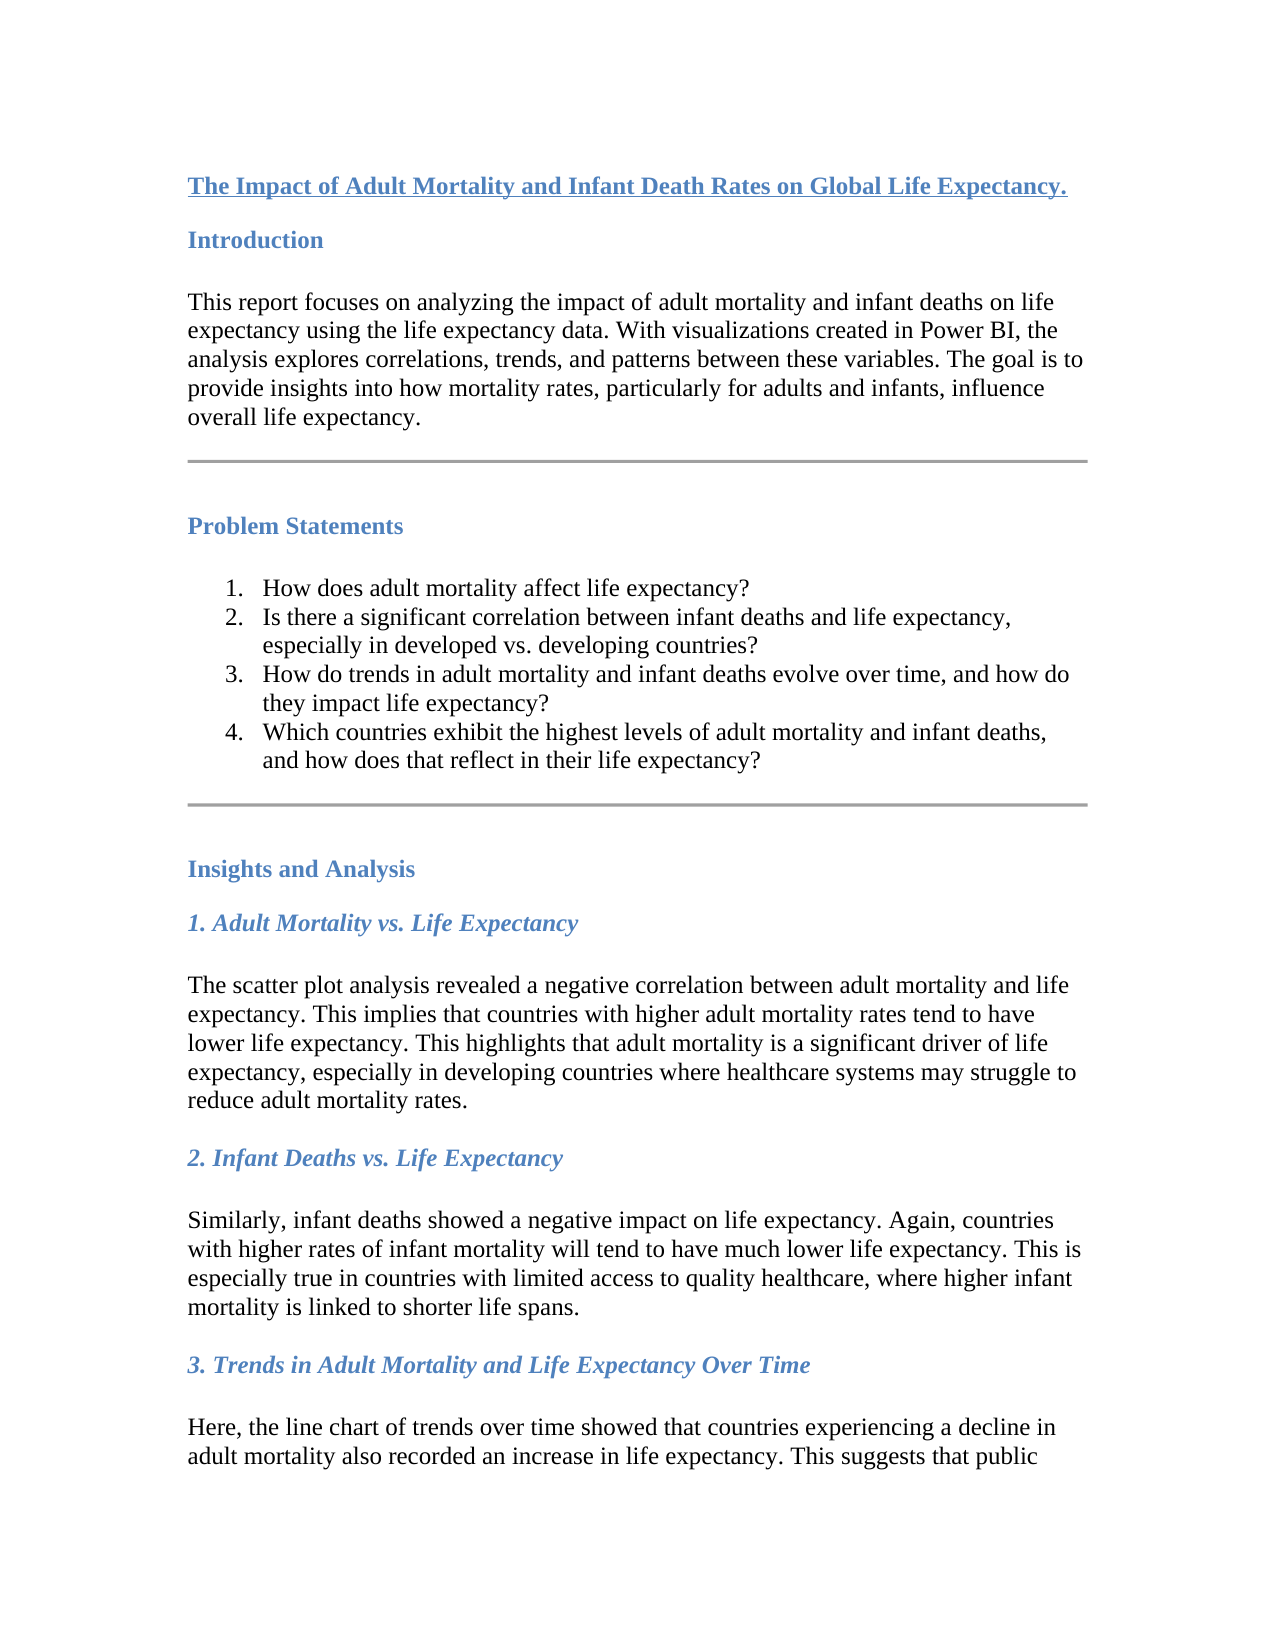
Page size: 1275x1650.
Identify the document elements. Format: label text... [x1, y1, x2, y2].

subtitle 3. Trends in Adult Mortality and Life Expectancy Over Time [187, 1350, 1087, 1378]
subtitle 2. Infant Deaths vs. Life Expectancy [187, 1143, 1087, 1172]
text The scatter plot analysis revealed a negative correlation between adult mortality and life expectancy. This implies that countries with higher adult mortality rates tend to have lower life expectancy. This highlights that adult mortality is a significant driver of life expectancy, especially in developing countries where healthcare systems may struggle to reduce adult mortality rates. [187, 971, 1087, 1114]
subtitle Insights and Analysis [187, 854, 1087, 883]
list Is there a significant correlation between infant deaths and life expectancy, especially in developed vs. developing countries? [225, 602, 1087, 659]
text Similarly, infant deaths showed a negative impact on life expectancy. Again, countries with higher rates of infant mortality will tend to have much lower life expectancy. This is especially true in countries with limited access to quality healthcare, where higher infant mortality is linked to shorter life spans. [187, 1206, 1087, 1321]
subtitle Introduction [187, 225, 1087, 253]
subtitle Problem Statements [187, 511, 1087, 539]
subtitle The Impact of Adult Mortality and Infant Death Rates on Global Life Expectancy. [187, 171, 1087, 199]
text This report focuses on analyzing the impact of adult mortality and infant deaths on life expectancy using the life expectancy data. With visualizations created in Power BI, the analysis explores correlations, trends, and patterns between these variables. The goal is to provide insights into how mortality rates, particularly for adults and infants, influence overall life expectancy. [187, 287, 1087, 431]
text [187, 1412, 1087, 1469]
list Which countries exhibit the highest levels of adult mortality and infant deaths, and how does that reflect in their life expectancy? [225, 717, 1087, 774]
subtitle 1. Adult Mortality vs. Life Expectancy [187, 908, 1087, 937]
list How do trends in adult mortality and infant deaths evolve over time, and how do they impact life expectancy? [225, 659, 1087, 717]
list How does adult mortality affect life expectancy? [225, 573, 1087, 602]
